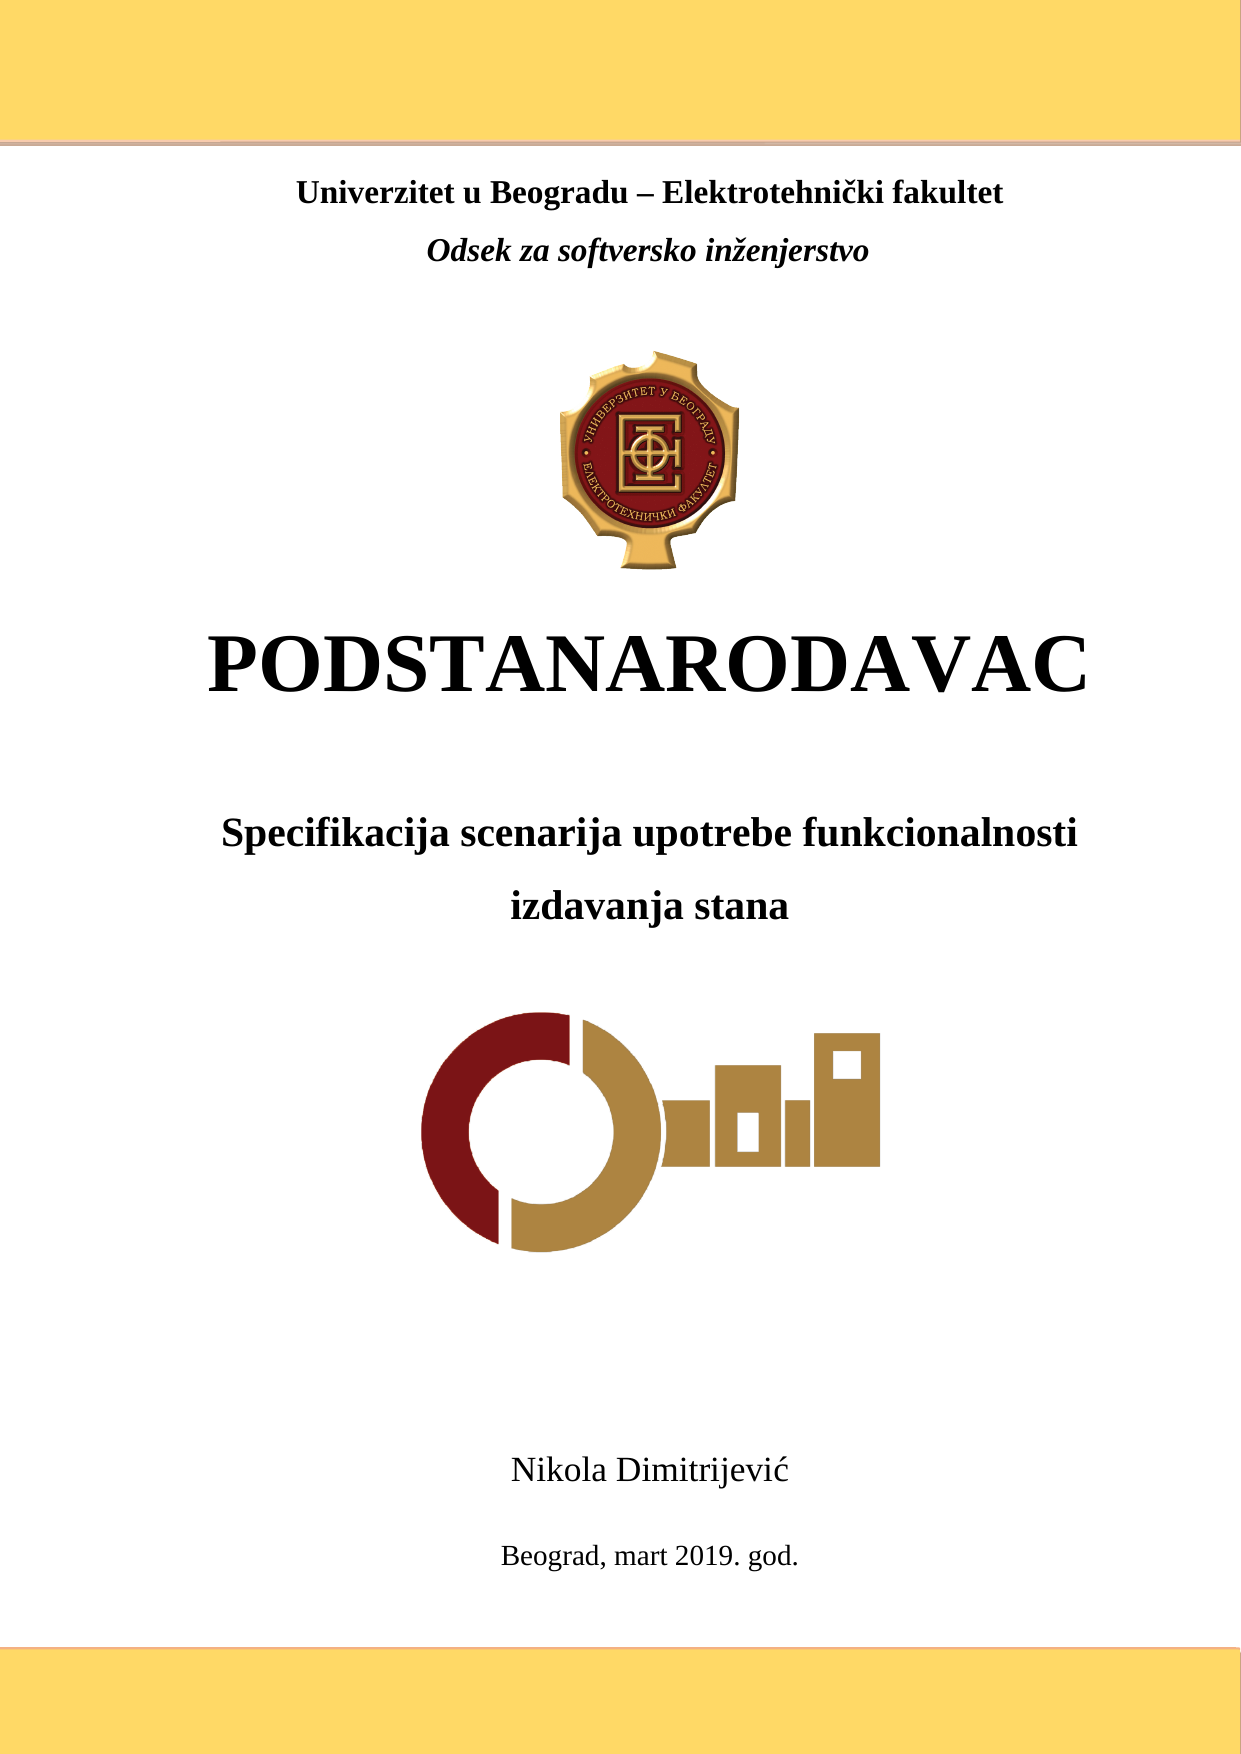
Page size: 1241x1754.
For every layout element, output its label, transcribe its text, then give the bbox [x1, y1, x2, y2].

picture [551, 345, 748, 575]
picture [415, 965, 884, 1298]
text izdavanja stana [177, 881, 1122, 928]
text Univerzitet u Beogradu – Elektrotehnički fakultet Odsek za softversko inženjerstvo [177, 173, 1122, 268]
text Beograd, mart 2019. god. [177, 1538, 1122, 1572]
text Nikola Dimitrijević [177, 1448, 1122, 1489]
text Specifikacija scenarija upotrebe funkcionalnosti [177, 808, 1122, 856]
text PODSTANARODAVAC [177, 614, 1122, 710]
